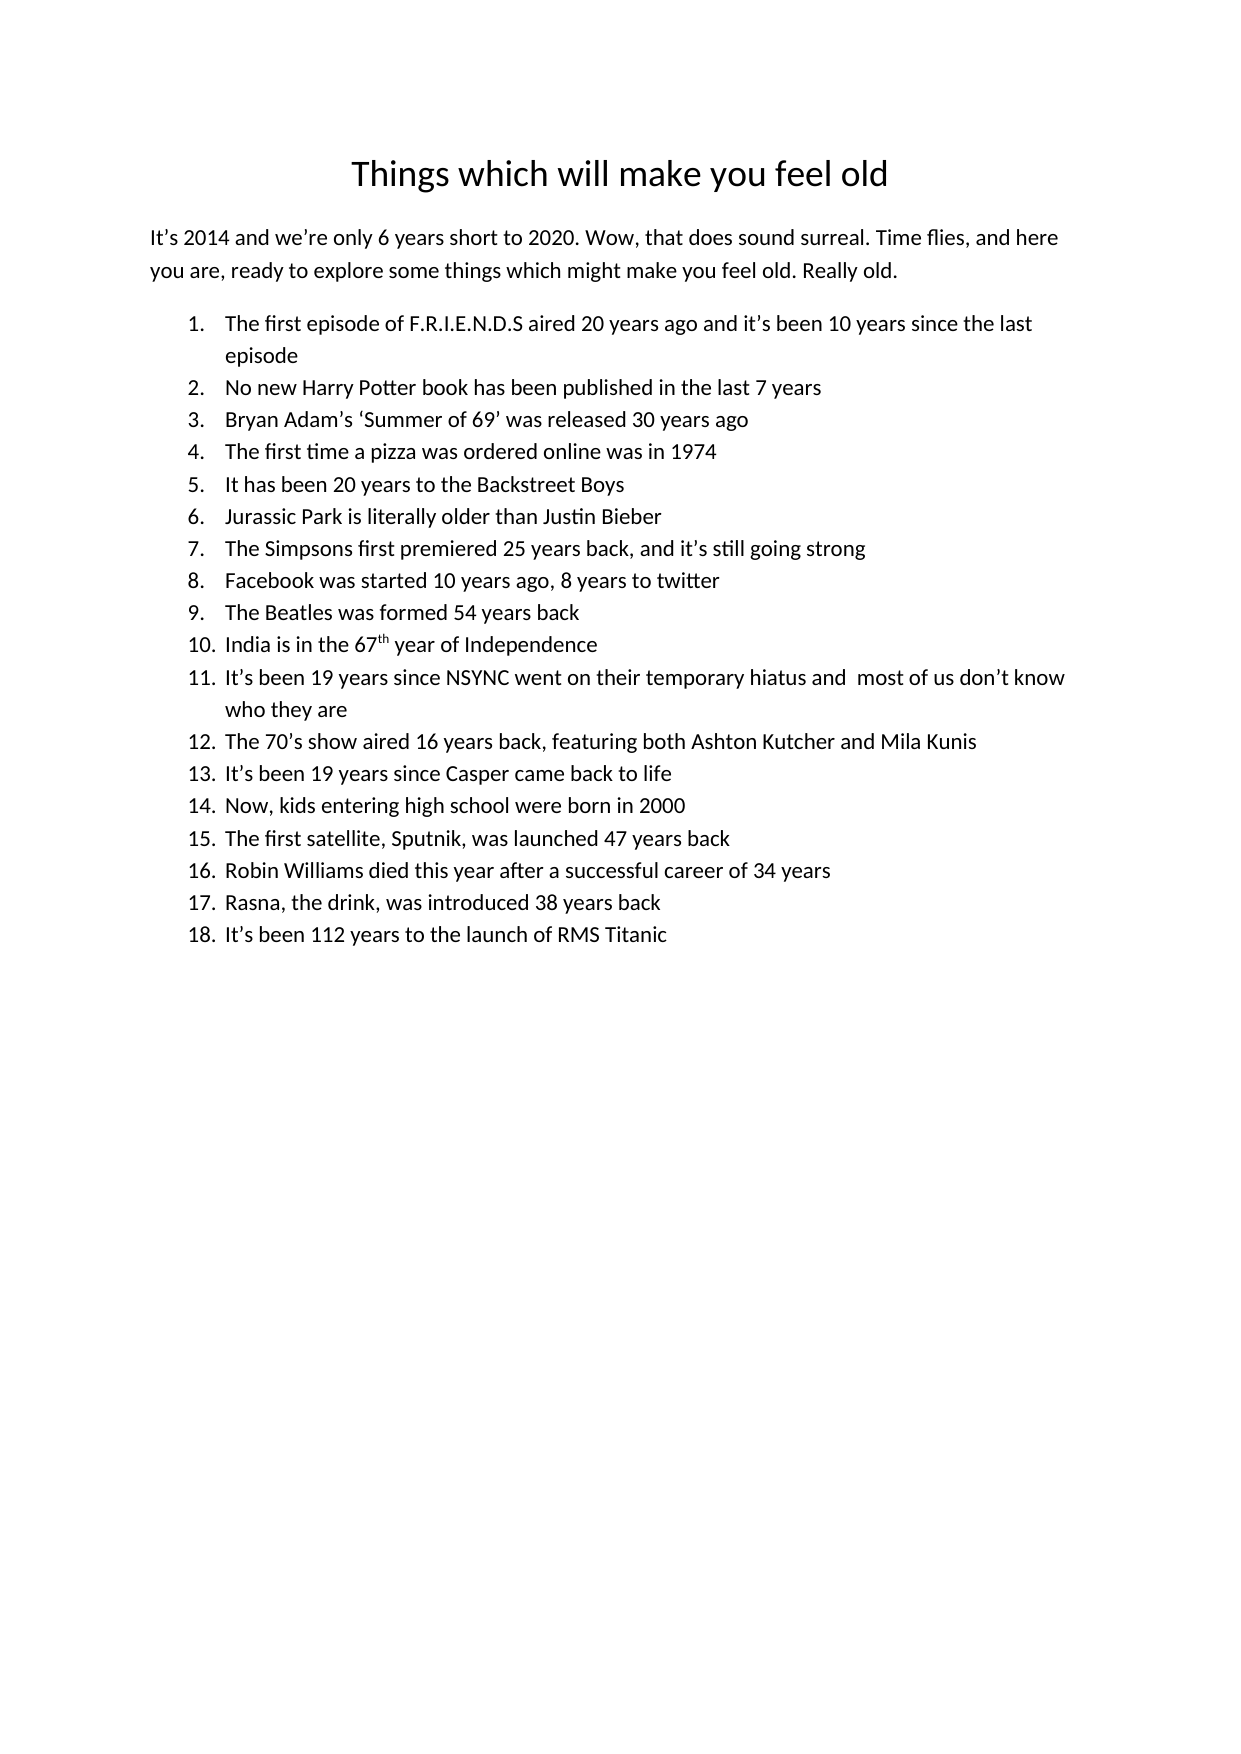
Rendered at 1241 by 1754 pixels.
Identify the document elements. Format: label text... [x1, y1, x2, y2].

list The first satellite, Sputnik, was launched 47 years back [187, 824, 1090, 852]
list The Beatles was formed 54 years back [187, 598, 1090, 626]
list It has been 20 years to the Backstreet Boys [187, 470, 1090, 498]
list Jurassic Park is literally older than Justin Bieber [187, 502, 1090, 530]
list The first episode of F.R.I.E.N.D.S aired 20 years ago and it’s been 10 years since the last episode [187, 309, 1090, 369]
list Now, kids entering high school were born in 2000 [187, 792, 1090, 819]
list It’s been 19 years since NSYNC went on their temporary hiatus and most of us don’t know who they are [187, 663, 1090, 723]
list Bryan Adam’s ‘Summer of 69’ was released 30 years ago [187, 405, 1090, 433]
list The 70’s show aired 16 years back, featuring both Ashton Kutcher and Mila Kunis [187, 727, 1090, 755]
list Robin Williams died this year after a successful career of 34 years [187, 856, 1090, 884]
text It’s 2014 and we’re only 6 years short to 2020. Wow, that does sound surreal. Time flies, and here you are, ready to explore some things which might make you feel old. Really old. [150, 223, 1090, 284]
list Facebook was started 10 years ago, 8 years to twitter [187, 566, 1090, 594]
list No new Harry Potter book has been published in the last 7 years [187, 373, 1090, 401]
list It’s been 19 years since Casper came back to life [187, 759, 1090, 787]
list India is in the 67th year of Independence [187, 631, 1090, 659]
list It’s been 112 years to the launch of RMS Titanic [187, 920, 1090, 948]
list The first time a pizza was ordered online was in 1974 [187, 437, 1090, 466]
list Rasna, the drink, was introduced 38 years back [187, 888, 1090, 916]
text Things which will make you feel old [150, 150, 1090, 196]
list The Simpsons first premiered 25 years back, and it’s still going strong [187, 534, 1090, 562]
